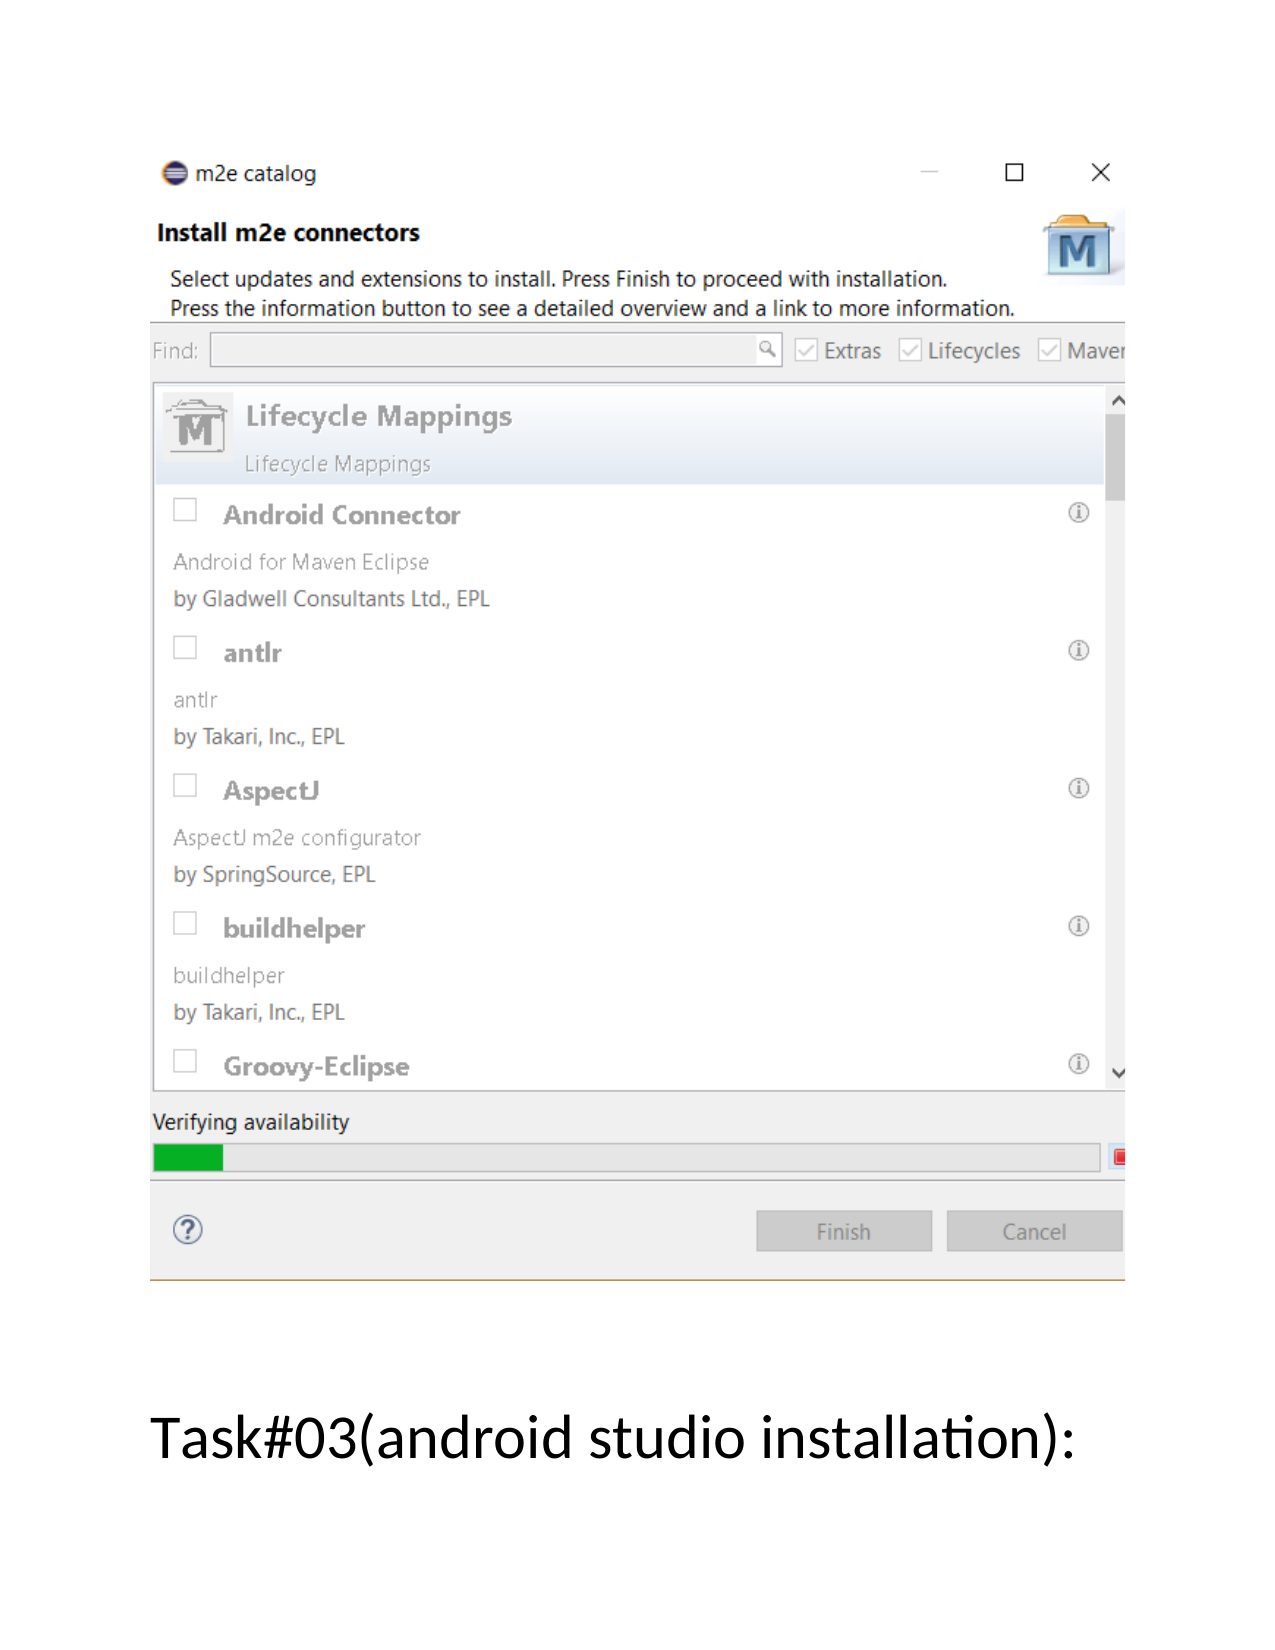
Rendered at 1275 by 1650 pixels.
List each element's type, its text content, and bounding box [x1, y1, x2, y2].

text Task#03(android studio installation): [150, 1398, 1125, 1474]
picture [150, 150, 1125, 1281]
